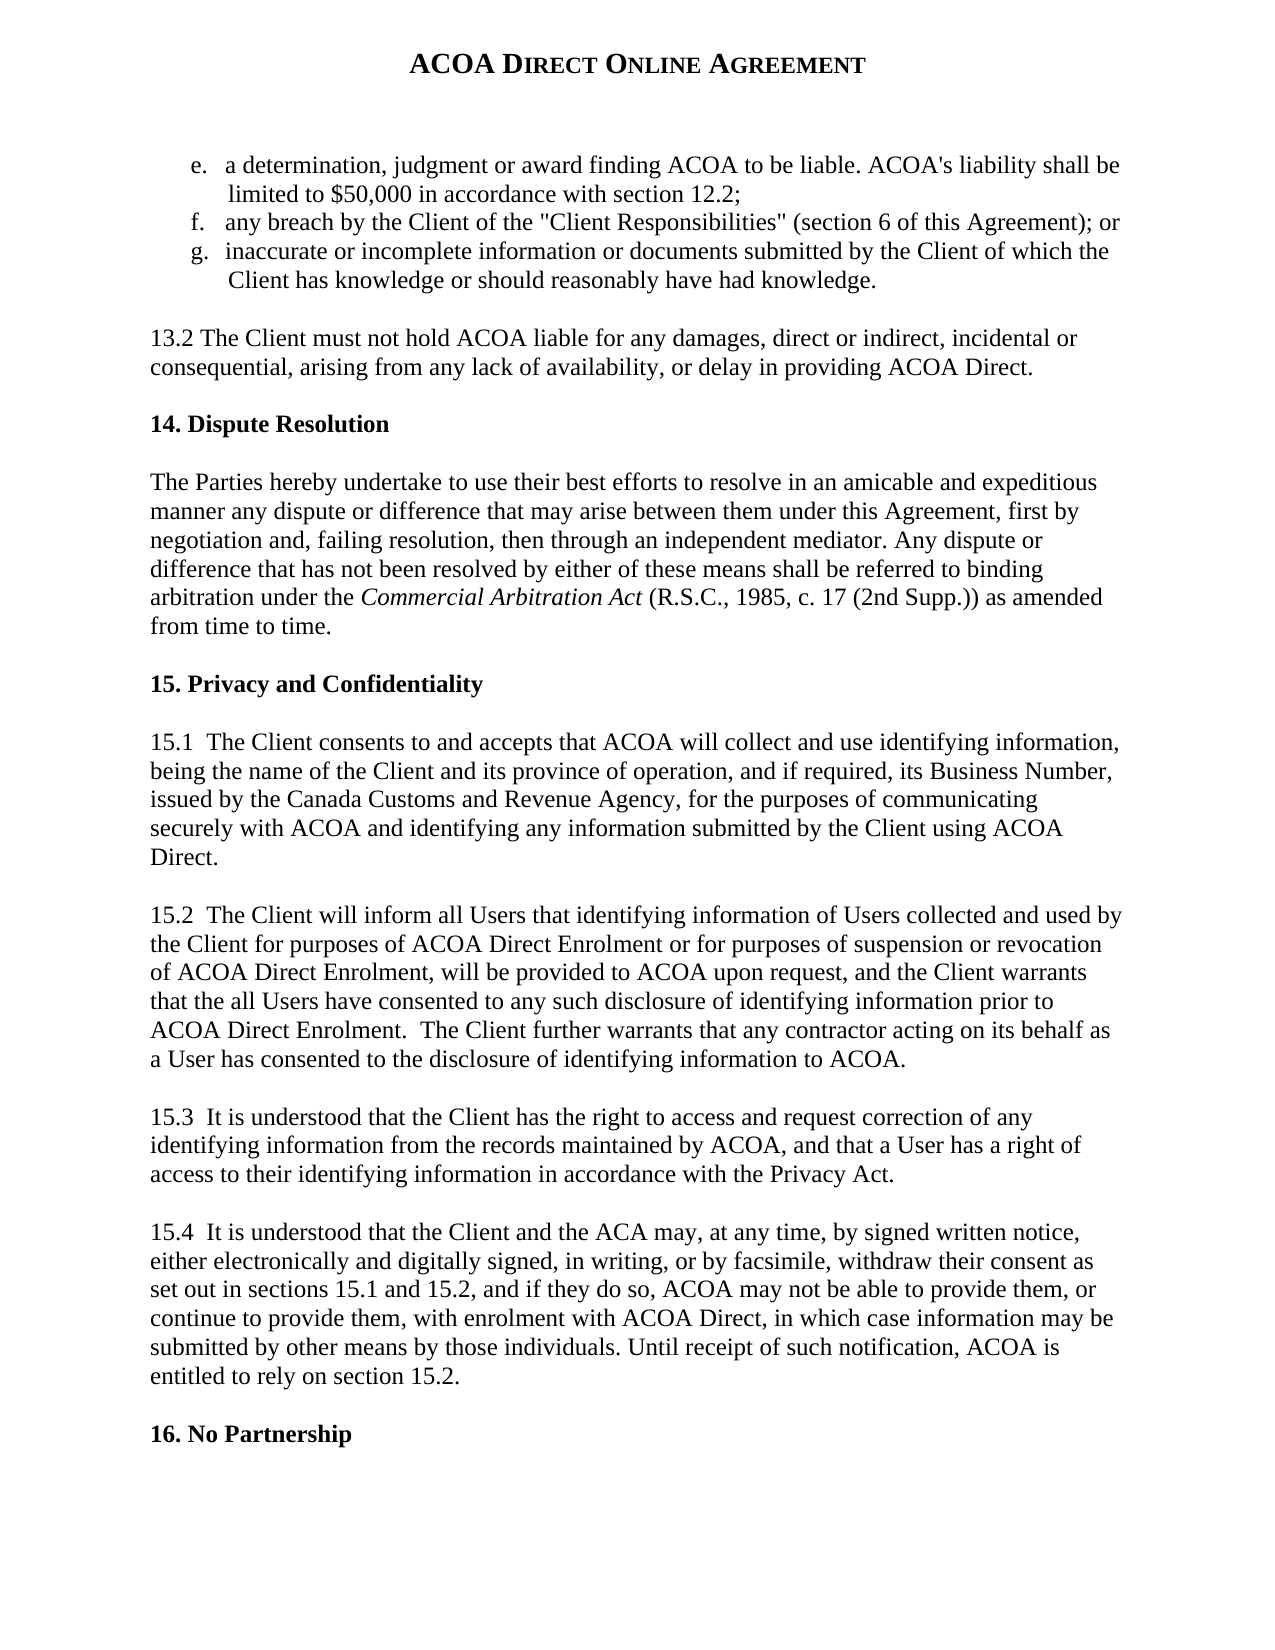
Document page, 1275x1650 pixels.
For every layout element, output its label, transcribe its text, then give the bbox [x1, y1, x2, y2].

list any breach by the Client of the "Client Responsibilities" (section 6 of this Agreement); or [190, 207, 1125, 236]
text 14. Dispute Resolution [150, 409, 1125, 438]
text 15.1 The Client consents to and accepts that ACOA will collect and use identifying information, being the name of the Client and its province of operation, and if required, its Business Number, issued by the Canada Customs and Revenue Agency, for the purposes of communicating securely with ACOA and identifying any information submitted by the Client using ACOA Direct. [150, 727, 1125, 871]
list inaccurate or incomplete information or documents submitted by the Client of which the Client has knowledge or should reasonably have had knowledge. [190, 236, 1125, 294]
text 15.2 The Client will inform all Users that identifying information of Users collected and used by the Client for purposes of ACOA Direct Enrolment or for purposes of suspension or revocation of ACOA Direct Enrolment, will be provided to ACOA upon request, and the Client warrants that the all Users have consented to any such disclosure of identifying information prior to ACOA Direct Enrolment. The Client further warrants that any contractor acting on its behalf as a User has consented to the disclosure of identifying information to ACOA. [150, 900, 1125, 1072]
text The Parties hereby undertake to use their best efforts to resolve in an amicable and expeditious manner any dispute or difference that may arise between them under this Agreement, first by negotiation and, failing resolution, then through an independent mediator. Any dispute or difference that has not been resolved by either of these means shall be referred to binding arbitration under the Commercial Arbitration Act (R.S.C., 1985, c. 17 (2nd Supp.)) as amended from time to time. [150, 467, 1125, 640]
text 16. No Partnership [150, 1419, 1125, 1447]
text 15.3 It is understood that the Client has the right to access and request correction of any identifying information from the records maintained by ACOA, and that a User has a right of access to their identifying information in accordance with the Privacy Act. [150, 1102, 1125, 1188]
text 15. Privacy and Confidentiality [150, 669, 1125, 698]
text 13.2 The Client must not hold ACOA liable for any damages, direct or indirect, incidental or consequential, arising from any lack of availability, or delay in providing ACOA Direct. [150, 323, 1125, 380]
text 15.4 It is understood that the Client and the ACA may, at any time, by signed written notice, either electronically and digitally signed, in writing, or by facsimile, withdraw their consent as set out in sections 15.1 and 15.2, and if they do so, ACOA may not be able to provide them, or continue to provide them, with enrolment with ACOA Direct, in which case information may be submitted by other means by those individuals. Until receipt of such notification, ACOA is entitled to rely on section 15.2. [150, 1217, 1125, 1389]
list a determination, judgment or award finding ACOA to be liable. ACOA's liability shall be limited to $50,000 in accordance with section 12.2; [190, 150, 1125, 207]
